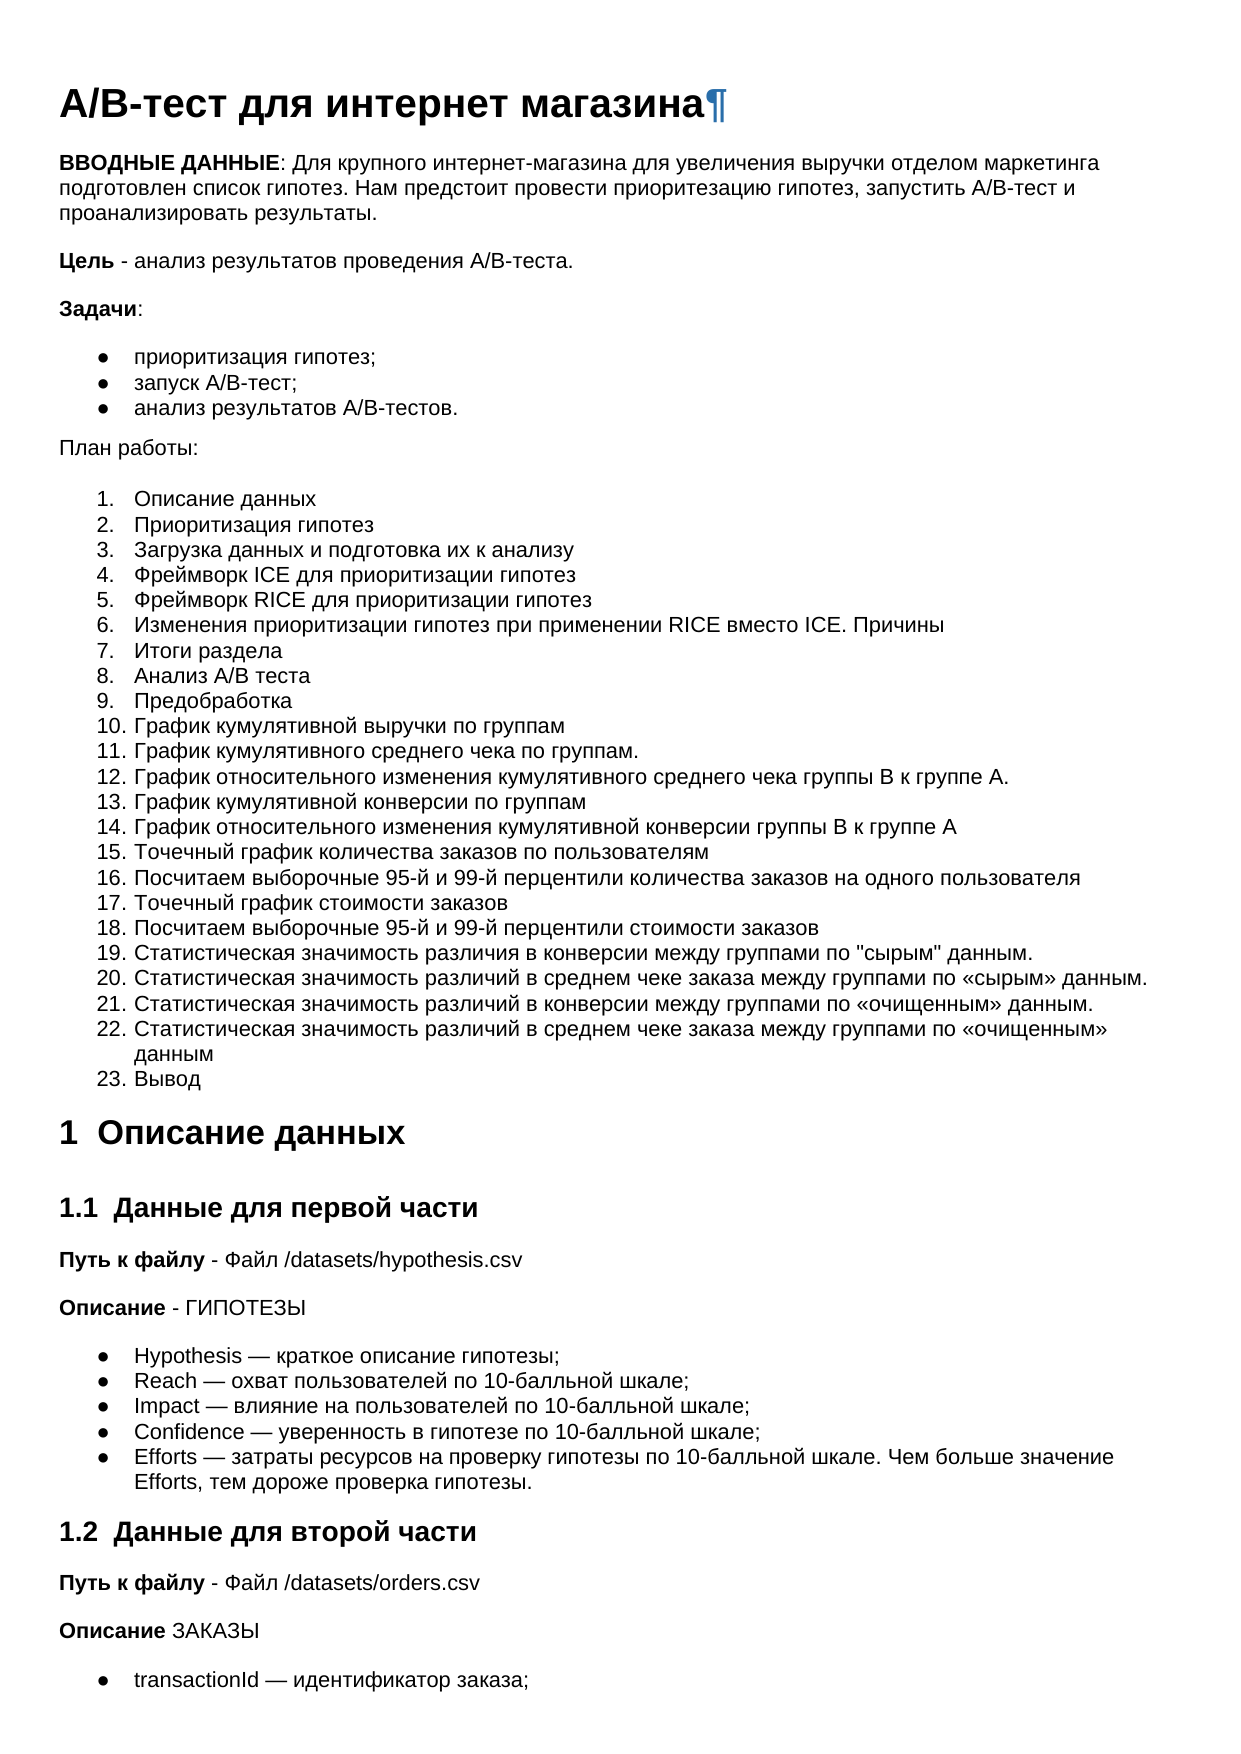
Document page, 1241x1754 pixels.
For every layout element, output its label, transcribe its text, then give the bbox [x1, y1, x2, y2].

text ВВОДНЫЕ ДАННЫЕ: Для крупного интернет-магазина для увеличения выручки отделом маркетинга подготовлен список гипотез. Нам предстоит провести приоритезацию гипотез, запустить A/B-тест и проанализировать результаты. [59, 149, 1181, 225]
subtitle 1.1 Данные для первой части [59, 1191, 1181, 1224]
list анализ результатов А/В-тестов. [96, 395, 1181, 420]
list Impact — влияние на пользователей по 10-балльной шкале; [96, 1393, 1181, 1418]
text Описание ЗАКАЗЫ [59, 1618, 1181, 1644]
list Приоритизация гипотез [96, 512, 1181, 537]
list График кумулятивной конверсии по группам [96, 789, 1181, 814]
list График относительного изменения кумулятивного среднего чека группы В к группе А. [96, 764, 1181, 789]
list Статистическая значимость различий в конверсии между группами по «очищенным» данным. [96, 991, 1181, 1016]
list Точечный график стоимости заказов [96, 890, 1181, 915]
subtitle 1 Описание данных [59, 1112, 1181, 1152]
text Задачи: [59, 296, 1181, 321]
list Hypothesis — краткое описание гипотезы; [96, 1343, 1181, 1368]
list Reach — охват пользователей по 10-балльной шкале; [96, 1368, 1181, 1393]
list Описание данных [96, 486, 1181, 512]
list transactionId — идентификатор заказа; [96, 1667, 1181, 1692]
list График относительного изменения кумулятивной конверсии группы В к группе А [96, 814, 1181, 839]
list Загрузка данных и подготовка их к анализу [96, 537, 1181, 562]
list Изменения приоритизации гипотез при применении RICE вместо ICE. Причины [96, 612, 1181, 638]
list запуск A/B-тест; [96, 369, 1181, 395]
subtitle A/B-тест для интернет магазина¶ [59, 80, 1181, 127]
list Итоги раздела [96, 638, 1181, 663]
subtitle 1.2 Данные для второй части [59, 1515, 1181, 1547]
list Посчитаем выборочные 95-й и 99-й перцентили количества заказов на одного пользователя [96, 864, 1181, 890]
list График кумулятивной выручки по группам [96, 713, 1181, 738]
list График кумулятивного среднего чека по группам. [96, 738, 1181, 764]
list Анализ А/В теста [96, 663, 1181, 688]
text Путь к файлу - Файл /datasets/orders.csv [59, 1570, 1181, 1596]
list Посчитаем выборочные 95-й и 99-й перцентили стоимости заказов [96, 915, 1181, 940]
list Статистическая значимость различия в конверсии между группами по "сырым" данным. [96, 940, 1181, 965]
list Фреймворк ICE для приоритизации гипотез [96, 562, 1181, 587]
text Путь к файлу - Файл /datasets/hypothesis.csv [59, 1247, 1181, 1272]
text Описание - ГИПОТЕЗЫ [59, 1295, 1181, 1320]
list Предобработка [96, 688, 1181, 713]
list Фреймворк RICE для приоритизации гипотез [96, 587, 1181, 612]
text Цель - анализ результатов проведения A/B-теста. [59, 248, 1181, 273]
list приоритизация гипотез; [96, 344, 1181, 369]
list Confidence — уверенность в гипотезе по 10-балльной шкале; [96, 1418, 1181, 1444]
list Вывод [96, 1066, 1181, 1091]
text План работы: [59, 434, 1181, 460]
list Статистическая значимость различий в среднем чеке заказа между группами по «сырым» данным. [96, 965, 1181, 991]
list Точечный график количества заказов по пользователям [96, 839, 1181, 864]
list Статистическая значимость различий в среднем чеке заказа между группами по «очищенным» данным [96, 1016, 1181, 1066]
list Efforts — затраты ресурсов на проверку гипотезы по 10-балльной шкале. Чем больше значение Efforts, тем дороже проверка гипотезы. [96, 1444, 1181, 1494]
